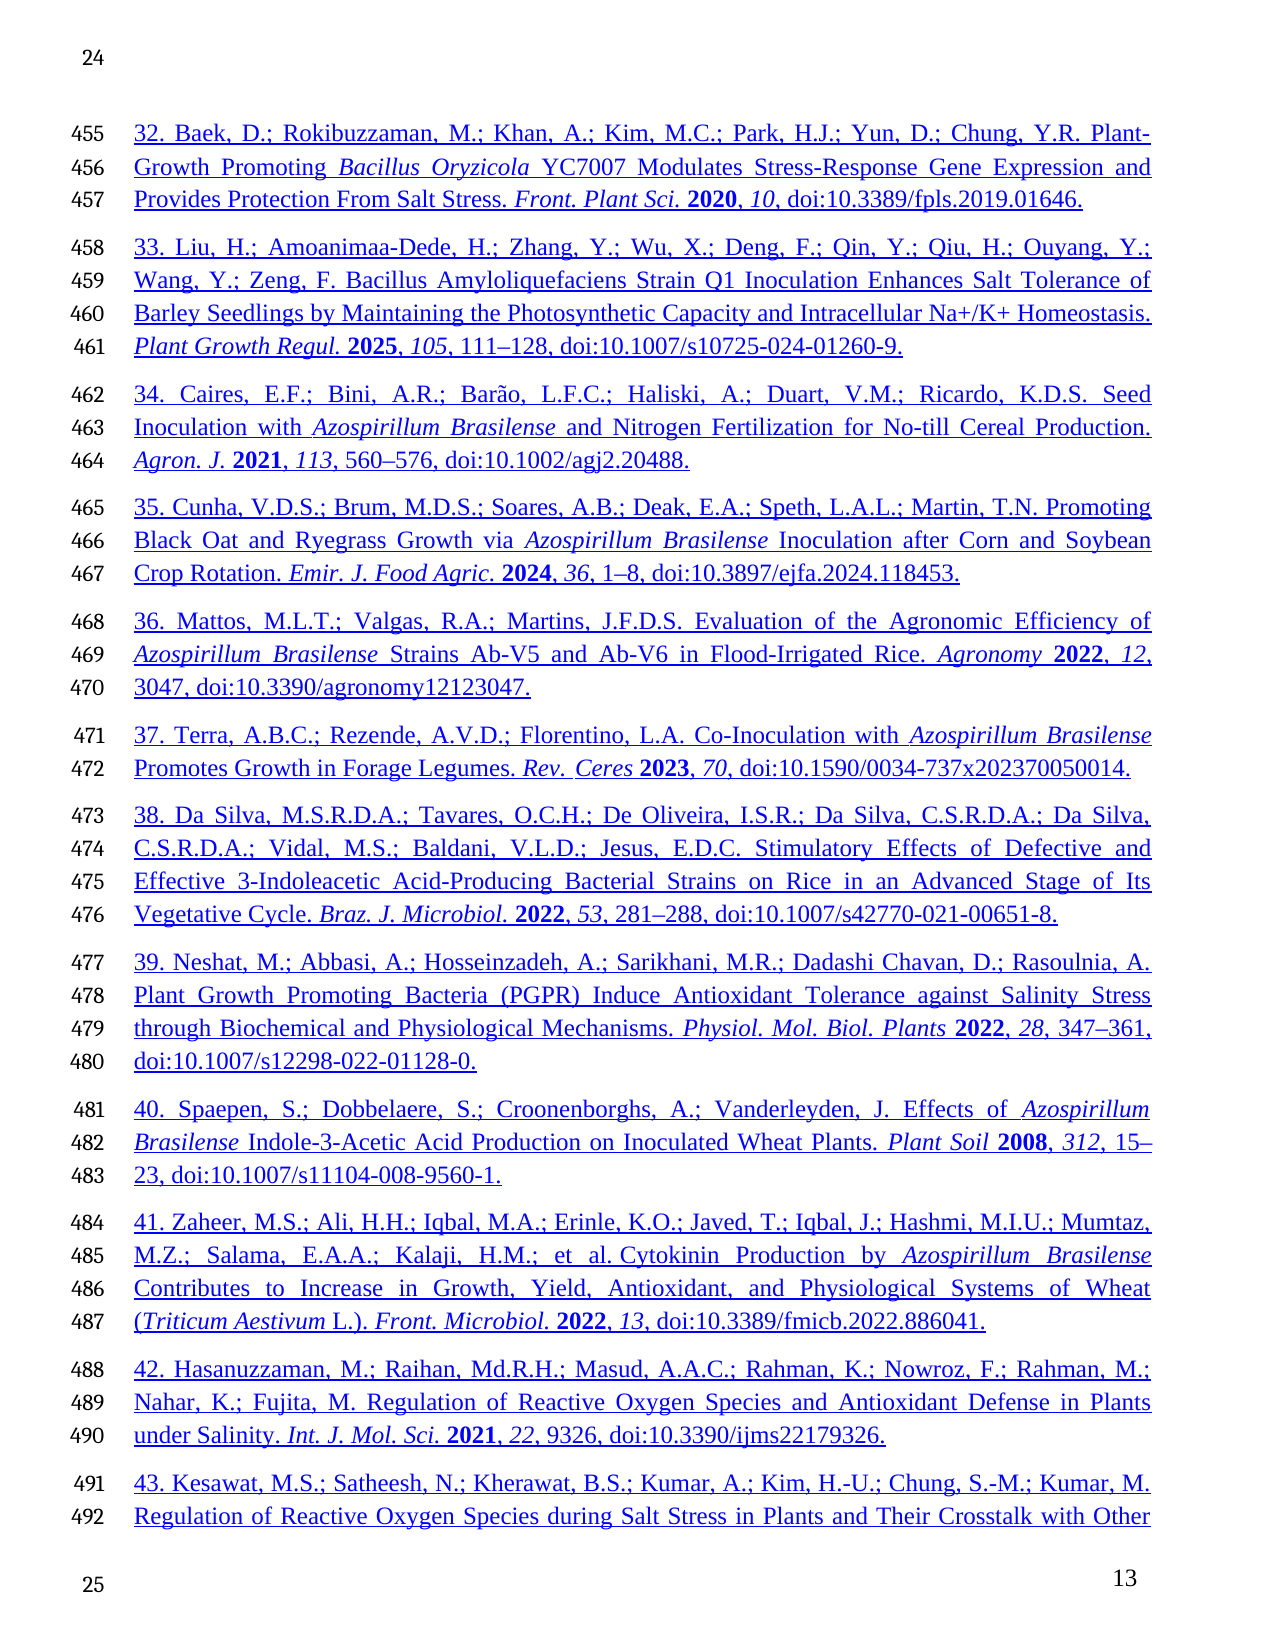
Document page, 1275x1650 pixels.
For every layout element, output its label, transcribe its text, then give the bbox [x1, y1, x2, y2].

text 33. Liu, H.; Amoanimaa-Dede, H.; Zhang, Y.; Wu, X.; Deng, F.; Qin, Y.; Qiu, H.; Ouyang, Y.; Wang, Y.; Zeng, F. Bacillus Amyloliquefaciens Strain Q1 Inoculation Enhances Salt Tolerance of Barley Seedlings by Maintaining the Photosynthetic Capacity and Intracellular Na+/K+ Homeostasis. Plant Growth Regul. 2025, 105, 111–128, doi:10.1007/s10725-024-01260-9. [133, 258, 1152, 290]
text 38. Da Silva, M.S.R.D.A.; Tavares, O.C.H.; De Oliveira, I.S.R.; Da Silva, C.S.R.D.A.; Da Silva, C.S.R.D.A.; Vidal, M.S.; Baldani, V.L.D.; Jesus, E.D.C. Stimulatory Effects of Defective and Effective 3-Indoleacetic Acid-Producing Bacterial Strains on Rice in an Advanced Stage of Its Vegetative Cycle. Braz. J. Microbiol. 2022, 53, 281–288, doi:10.1007/s42770-021-00651-8. [133, 892, 1152, 928]
text 35. Cunha, V.D.S.; Brum, M.D.S.; Soares, A.B.; Deak, E.A.; Speth, L.A.L.; Martin, T.N. Promoting Black Oat and Ryegrass Growth via Azospirillum Brasilense Inoculation after Corn and Soybean Crop Rotation. Emir. J. Food Agric. 2024, 36, 1–8, doi:10.3897/ejfa.2024.118453. [133, 552, 1152, 587]
text 36. Mattos, M.L.T.; Valgas, R.A.; Martins, J.F.D.S. Evaluation of the Agronomic Efficiency of Azospirillum Brasilense Strains Ab-V5 and Ab-V6 in Flood-Irrigated Rice. Agronomy 2022, 12, 3047, doi:10.3390/agronomy12123047. [133, 606, 1152, 631]
text 39. Neshat, M.; Abbasi, A.; Hosseinzadeh, A.; Sarikhani, M.R.; Dadashi Chavan, D.; Rasoulnia, A. Plant Growth Promoting Bacteria (PGPR) Induce Antioxidant Tolerance against Salinity Stress through Biochemical and Physiological Mechanisms. Physiol. Mol. Biol. Plants 2022, 28, 347–361, doi:10.1007/s12298-022-01128-0. [133, 1039, 1152, 1075]
text 36. Mattos, M.L.T.; Valgas, R.A.; Martins, J.F.D.S. Evaluation of the Agronomic Efficiency of Azospirillum Brasilense Strains Ab-V5 and Ab-V6 in Flood-Irrigated Rice. Agronomy 2022, 12, 3047, doi:10.3390/agronomy12123047. [133, 632, 1152, 664]
text 34. Caires, E.F.; Bini, A.R.; Barão, L.F.C.; Haliski, A.; Duart, V.M.; Ricardo, K.D.S. Seed Inoculation with Azospirillum Brasilense and Nitrogen Fertilization for No‐till Cereal Production. Agron. J. 2021, 113, 560–576, doi:10.1002/agj2.20488. [133, 405, 1152, 437]
text 34. Caires, E.F.; Bini, A.R.; Barão, L.F.C.; Haliski, A.; Duart, V.M.; Ricardo, K.D.S. Seed Inoculation with Azospirillum Brasilense and Nitrogen Fertilization for No‐till Cereal Production. Agron. J. 2021, 113, 560–576, doi:10.1002/agj2.20488. [133, 438, 1152, 474]
text 39. Neshat, M.; Abbasi, A.; Hosseinzadeh, A.; Sarikhani, M.R.; Dadashi Chavan, D.; Rasoulnia, A. Plant Growth Promoting Bacteria (PGPR) Induce Antioxidant Tolerance against Salinity Stress through Biochemical and Physiological Mechanisms. Physiol. Mol. Biol. Plants 2022, 28, 347–361, doi:10.1007/s12298-022-01128-0. [133, 973, 1152, 1005]
text 36. Mattos, M.L.T.; Valgas, R.A.; Martins, J.F.D.S. Evaluation of the Agronomic Efficiency of Azospirillum Brasilense Strains Ab-V5 and Ab-V6 in Flood-Irrigated Rice. Agronomy 2022, 12, 3047, doi:10.3390/agronomy12123047. [133, 665, 1152, 701]
text 38. Da Silva, M.S.R.D.A.; Tavares, O.C.H.; De Oliveira, I.S.R.; Da Silva, C.S.R.D.A.; Da Silva, C.S.R.D.A.; Vidal, M.S.; Baldani, V.L.D.; Jesus, E.D.C. Stimulatory Effects of Defective and Effective 3-Indoleacetic Acid-Producing Bacterial Strains on Rice in an Advanced Stage of Its Vegetative Cycle. Braz. J. Microbiol. 2022, 53, 281–288, doi:10.1007/s42770-021-00651-8. [133, 800, 1152, 858]
text 41. Zaheer, M.S.; Ali, H.H.; Iqbal, M.A.; Erinle, K.O.; Javed, T.; Iqbal, J.; Hashmi, M.I.U.; Mumtaz, M.Z.; Salama, E.A.A.; Kalaji, H.M.; et al. Cytokinin Production by Azospirillum Brasilense Contributes to Increase in Growth, Yield, Antioxidant, and Physiological Systems of Wheat (Triticum Aestivum L.). Front. Microbiol. 2022, 13, doi:10.3389/fmicb.2022.886041. [133, 1266, 1152, 1335]
text 37. Terra, A.B.C.; Rezende, A.V.D.; Florentino, L.A. Co-Inoculation with Azospirillum Brasilense Promotes Growth in Forage Legumes. Rev. Ceres 2023, 70, doi:10.1590/0034-737x202370050014. [133, 720, 1152, 745]
text 38. Da Silva, M.S.R.D.A.; Tavares, O.C.H.; De Oliveira, I.S.R.; Da Silva, C.S.R.D.A.; Da Silva, C.S.R.D.A.; Vidal, M.S.; Baldani, V.L.D.; Jesus, E.D.C. Stimulatory Effects of Defective and Effective 3-Indoleacetic Acid-Producing Bacterial Strains on Rice in an Advanced Stage of Its Vegetative Cycle. Braz. J. Microbiol. 2022, 53, 281–288, doi:10.1007/s42770-021-00651-8. [133, 859, 1152, 891]
text 35. Cunha, V.D.S.; Brum, M.D.S.; Soares, A.B.; Deak, E.A.; Speth, L.A.L.; Martin, T.N. Promoting Black Oat and Ryegrass Growth via Azospirillum Brasilense Inoculation after Corn and Soybean Crop Rotation. Emir. J. Food Agric. 2024, 36, 1–8, doi:10.3897/ejfa.2024.118453. [133, 492, 1152, 517]
text 42. Hasanuzzaman, M.; Raihan, Md.R.H.; Masud, A.A.C.; Rahman, K.; Nowroz, F.; Rahman, M.; Nahar, K.; Fujita, M. Regulation of Reactive Oxygen Species and Antioxidant Defense in Plants under Salinity. Int. J. Mol. Sci. 2021, 22, 9326, doi:10.3390/ijms22179326. [133, 1413, 1152, 1449]
text 33. Liu, H.; Amoanimaa-Dede, H.; Zhang, Y.; Wu, X.; Deng, F.; Qin, Y.; Qiu, H.; Ouyang, Y.; Wang, Y.; Zeng, F. Bacillus Amyloliquefaciens Strain Q1 Inoculation Enhances Salt Tolerance of Barley Seedlings by Maintaining the Photosynthetic Capacity and Intracellular Na+/K+ Homeostasis. Plant Growth Regul. 2025, 105, 111–128, doi:10.1007/s10725-024-01260-9. [133, 291, 1152, 323]
text 35. Cunha, V.D.S.; Brum, M.D.S.; Soares, A.B.; Deak, E.A.; Speth, L.A.L.; Martin, T.N. Promoting Black Oat and Ryegrass Growth via Azospirillum Brasilense Inoculation after Corn and Soybean Crop Rotation. Emir. J. Food Agric. 2024, 36, 1–8, doi:10.3897/ejfa.2024.118453. [133, 518, 1152, 551]
text 39. Neshat, M.; Abbasi, A.; Hosseinzadeh, A.; Sarikhani, M.R.; Dadashi Chavan, D.; Rasoulnia, A. Plant Growth Promoting Bacteria (PGPR) Induce Antioxidant Tolerance against Salinity Stress through Biochemical and Physiological Mechanisms. Physiol. Mol. Biol. Plants 2022, 28, 347–361, doi:10.1007/s12298-022-01128-0. [133, 1006, 1152, 1038]
text 33. Liu, H.; Amoanimaa-Dede, H.; Zhang, Y.; Wu, X.; Deng, F.; Qin, Y.; Qiu, H.; Ouyang, Y.; Wang, Y.; Zeng, F. Bacillus Amyloliquefaciens Strain Q1 Inoculation Enhances Salt Tolerance of Barley Seedlings by Maintaining the Photosynthetic Capacity and Intracellular Na+/K+ Homeostasis. Plant Growth Regul. 2025, 105, 111–128, doi:10.1007/s10725-024-01260-9. [133, 324, 1152, 360]
text 37. Terra, A.B.C.; Rezende, A.V.D.; Florentino, L.A. Co-Inoculation with Azospirillum Brasilense Promotes Growth in Forage Legumes. Rev. Ceres 2023, 70, doi:10.1590/0034-737x202370050014. [133, 746, 1152, 782]
text 33. Liu, H.; Amoanimaa-Dede, H.; Zhang, Y.; Wu, X.; Deng, F.; Qin, Y.; Qiu, H.; Ouyang, Y.; Wang, Y.; Zeng, F. Bacillus Amyloliquefaciens Strain Q1 Inoculation Enhances Salt Tolerance of Barley Seedlings by Maintaining the Photosynthetic Capacity and Intracellular Na+/K+ Homeostasis. Plant Growth Regul. 2025, 105, 111–128, doi:10.1007/s10725-024-01260-9. [133, 232, 1152, 257]
text 39. Neshat, M.; Abbasi, A.; Hosseinzadeh, A.; Sarikhani, M.R.; Dadashi Chavan, D.; Rasoulnia, A. Plant Growth Promoting Bacteria (PGPR) Induce Antioxidant Tolerance against Salinity Stress through Biochemical and Physiological Mechanisms. Physiol. Mol. Biol. Plants 2022, 28, 347–361, doi:10.1007/s12298-022-01128-0. [133, 947, 1152, 972]
text 40. Spaepen, S.; Dobbelaere, S.; Croonenborghs, A.; Vanderleyden, J. Effects of Azospirillum Brasilense Indole-3-Acetic Acid Production on Inoculated Wheat Plants. Plant Soil 2008, 312, 15–23, doi:10.1007/s11104-008-9560-1. [133, 1094, 1152, 1152]
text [133, 1468, 1152, 1529]
text 41. Zaheer, M.S.; Ali, H.H.; Iqbal, M.A.; Erinle, K.O.; Javed, T.; Iqbal, J.; Hashmi, M.I.U.; Mumtaz, M.Z.; Salama, E.A.A.; Kalaji, H.M.; et al. Cytokinin Production by Azospirillum Brasilense Contributes to Increase in Growth, Yield, Antioxidant, and Physiological Systems of Wheat (Triticum Aestivum L.). Front. Microbiol. 2022, 13, doi:10.3389/fmicb.2022.886041. [133, 1233, 1152, 1265]
text 40. Spaepen, S.; Dobbelaere, S.; Croonenborghs, A.; Vanderleyden, J. Effects of Azospirillum Brasilense Indole-3-Acetic Acid Production on Inoculated Wheat Plants. Plant Soil 2008, 312, 15–23, doi:10.1007/s11104-008-9560-1. [133, 1153, 1152, 1188]
text 42. Hasanuzzaman, M.; Raihan, Md.R.H.; Masud, A.A.C.; Rahman, K.; Nowroz, F.; Rahman, M.; Nahar, K.; Fujita, M. Regulation of Reactive Oxygen Species and Antioxidant Defense in Plants under Salinity. Int. J. Mol. Sci. 2021, 22, 9326, doi:10.3390/ijms22179326. [133, 1354, 1152, 1412]
text 41. Zaheer, M.S.; Ali, H.H.; Iqbal, M.A.; Erinle, K.O.; Javed, T.; Iqbal, J.; Hashmi, M.I.U.; Mumtaz, M.Z.; Salama, E.A.A.; Kalaji, H.M.; et al. Cytokinin Production by Azospirillum Brasilense Contributes to Increase in Growth, Yield, Antioxidant, and Physiological Systems of Wheat (Triticum Aestivum L.). Front. Microbiol. 2022, 13, doi:10.3389/fmicb.2022.886041. [133, 1207, 1152, 1232]
text 34. Caires, E.F.; Bini, A.R.; Barão, L.F.C.; Haliski, A.; Duart, V.M.; Ricardo, K.D.S. Seed Inoculation with Azospirillum Brasilense and Nitrogen Fertilization for No‐till Cereal Production. Agron. J. 2021, 113, 560–576, doi:10.1002/agj2.20488. [133, 379, 1152, 404]
text 32. Baek, D.; Rokibuzzaman, M.; Khan, A.; Kim, M.C.; Park, H.J.; Yun, D.; Chung, Y.R. Plant-Growth Promoting Bacillus Oryzicola YC7007 Modulates Stress-Response Gene Expression and Provides Protection From Salt Stress. Front. Plant Sci. 2020, 10, doi:10.3389/fpls.2019.01646. [133, 118, 1152, 177]
text 32. Baek, D.; Rokibuzzaman, M.; Khan, A.; Kim, M.C.; Park, H.J.; Yun, D.; Chung, Y.R. Plant-Growth Promoting Bacillus Oryzicola YC7007 Modulates Stress-Response Gene Expression and Provides Protection From Salt Stress. Front. Plant Sci. 2020, 10, doi:10.3389/fpls.2019.01646. [133, 178, 1152, 213]
